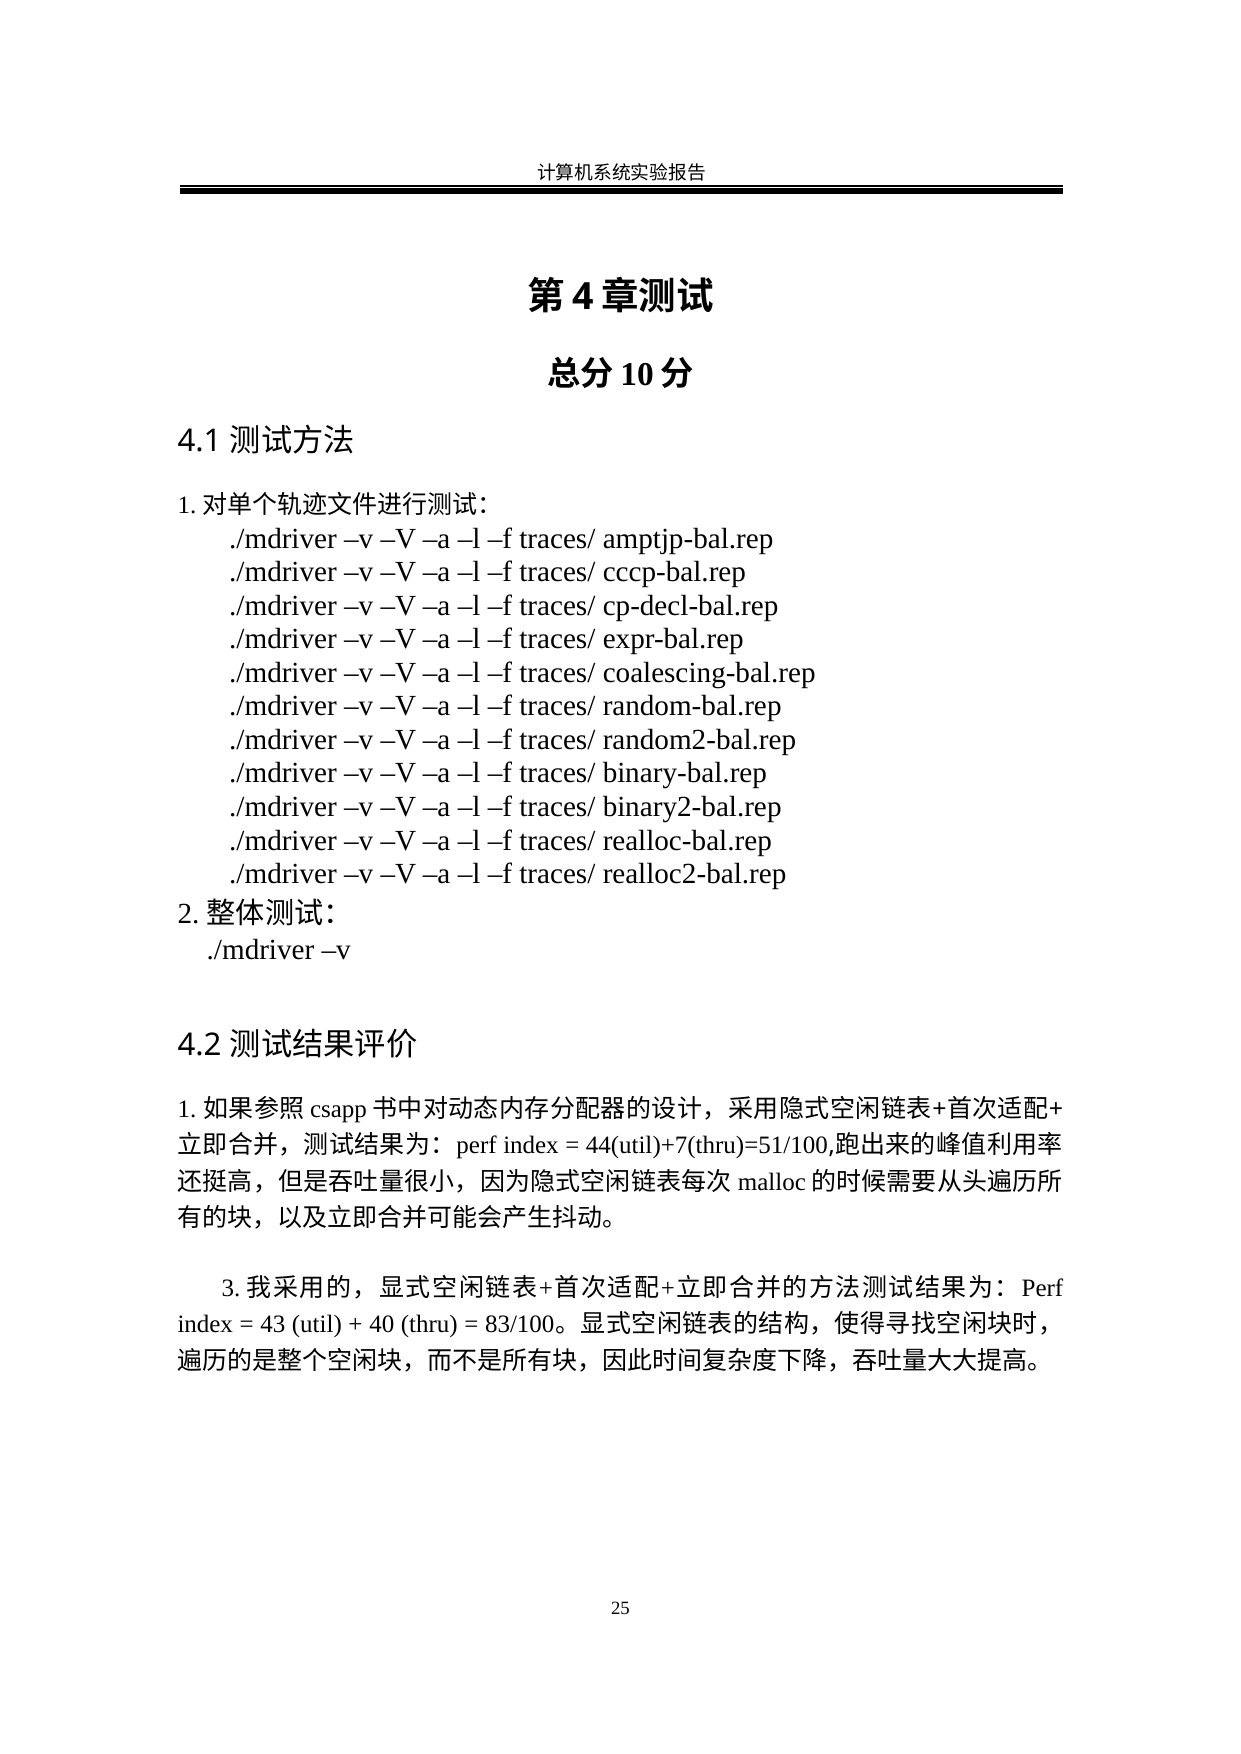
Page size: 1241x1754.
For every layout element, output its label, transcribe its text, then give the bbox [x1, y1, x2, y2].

text 总分10分 [177, 347, 1063, 395]
text ./mdriver –v –V –a –l –f traces/ binary2-bal.rep [177, 789, 1063, 823]
text 1. 对单个轨迹文件进行测试： [177, 484, 1063, 521]
subtitle 4.1 测试方法 [177, 420, 1063, 459]
text ./mdriver –v –V –a –l –f traces/ amptjp-bal.rep [177, 521, 1063, 554]
subtitle 4.2 测试结果评价 [177, 1024, 1063, 1064]
text ./mdriver –v [177, 932, 1063, 966]
subtitle 第4章测试 [177, 242, 1063, 326]
list 整体测试： [177, 890, 1063, 932]
text ./mdriver –v –V –a –l –f traces/ realloc-bal.rep [177, 823, 1063, 856]
text ./mdriver –v –V –a –l –f traces/ realloc2-bal.rep [177, 856, 1063, 890]
text ./mdriver –v –V –a –l –f traces/ random2-bal.rep [177, 722, 1063, 756]
text ./mdriver –v –V –a –l –f traces/ cp-decl-bal.rep [177, 588, 1063, 621]
list 我采用的，显式空闲链表+首次适配+立即合并的方法测试结果为：Perf index = 43 (util) + 40 (thru) = 83/100。显式空闲链表的结构，使得寻找空闲块时，遍历的是整个空闲块，而不是所有块，因此时间复杂度下降，吞吐量大大提高。 [177, 1268, 1063, 1376]
text ./mdriver –v –V –a –l –f traces/ random-bal.rep [177, 688, 1063, 722]
text ./mdriver –v –V –a –l –f traces/ binary-bal.rep [177, 756, 1063, 789]
text ./mdriver –v –V –a –l –f traces/ coalescing-bal.rep [177, 655, 1063, 688]
text 1. 如果参照csapp书中对动态内存分配器的设计，采用隐式空闲链表+首次适配+立即合并，测试结果为：perf index = 44(util)+7(thru)=51/100,跑出来的峰值利用率还挺高，但是吞吐量很小，因为隐式空闲链表每次malloc的时候需要从头遍历所有的块，以及立即合并可能会产生抖动。 [177, 1089, 1063, 1234]
text ./mdriver –v –V –a –l –f traces/ expr-bal.rep [177, 621, 1063, 655]
text ./mdriver –v –V –a –l –f traces/ cccp-bal.rep [177, 554, 1063, 588]
